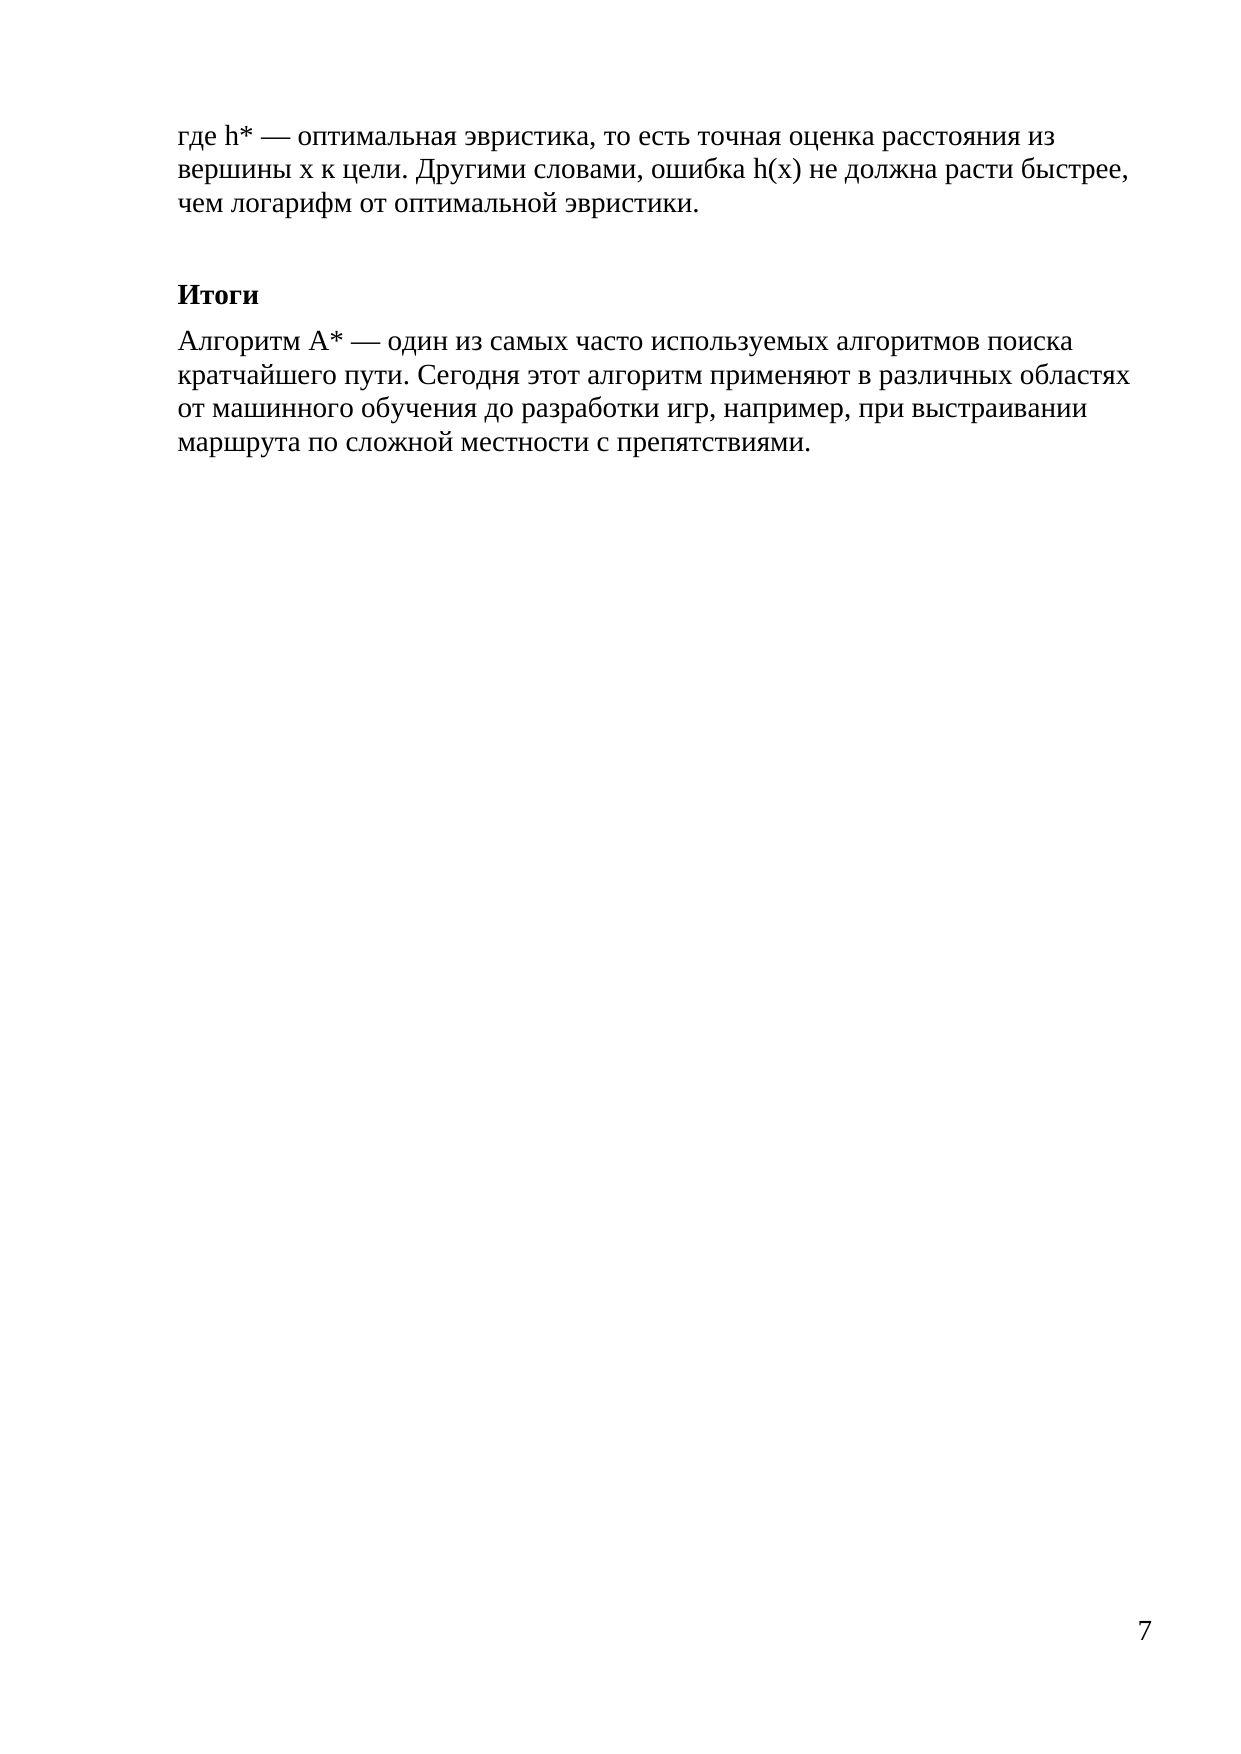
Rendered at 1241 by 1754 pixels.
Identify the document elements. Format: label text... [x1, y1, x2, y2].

text Итоги [177, 277, 1152, 311]
text где h* — оптимальная эвристика, то есть точная оценка расстояния из вершины x к цели. Другими словами, ошибка h(x) не должна расти быстрее, чем логарифм от оптимальной эвристики. [177, 118, 1152, 219]
text Алгоритм А* — один из самых часто используемых алгоритмов поиска кратчайшего пути. Сегодня этот алгоритм применяют в различных областях от машинного обучения до разработки игр, например, при выстраивании маршрута по сложной местности с препятствиями. [177, 323, 1152, 457]
